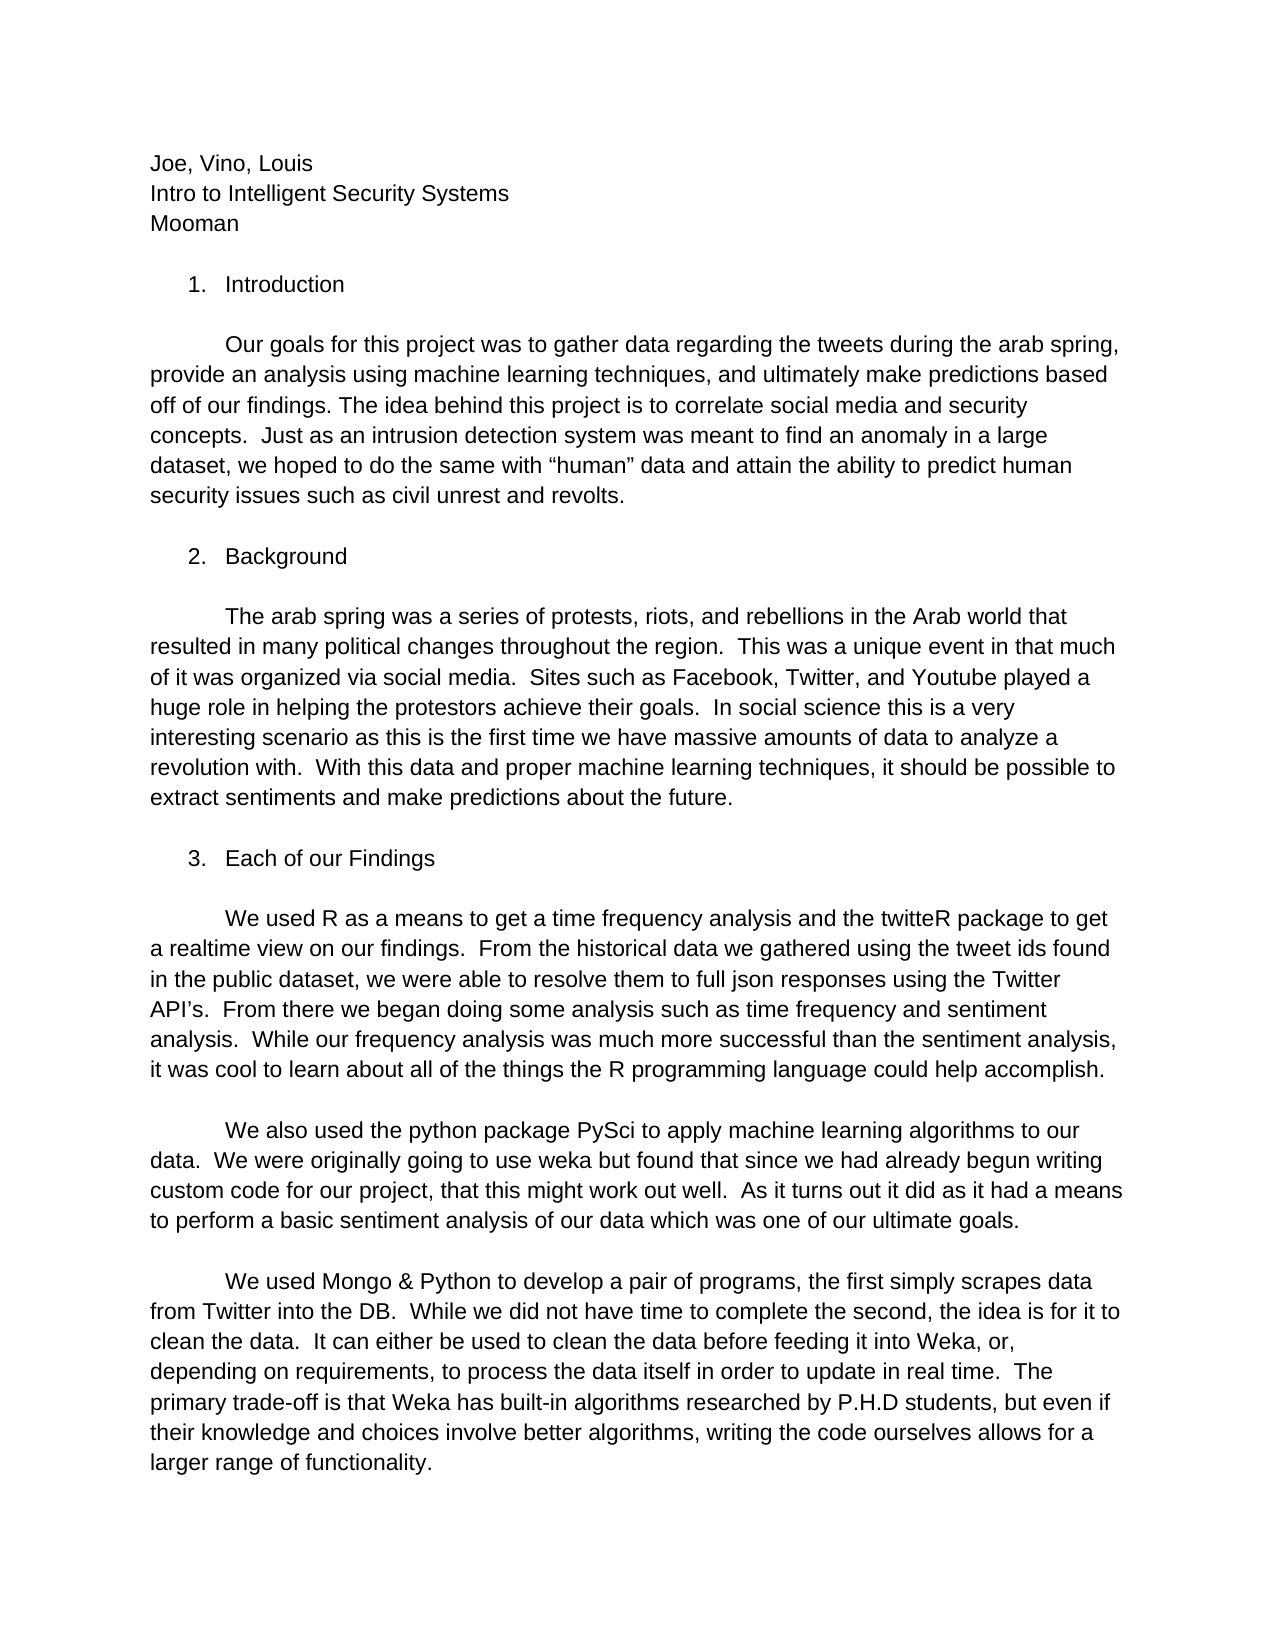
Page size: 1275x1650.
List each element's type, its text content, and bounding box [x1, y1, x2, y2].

text The arab spring was a series of protests, riots, and rebellions in the Arab world that resulted in many political changes throughout the region. This was a unique event in that much of it was organized via social media. Sites such as Facebook, Twitter, and Youtube played a huge role in helping the protestors achieve their goals. In social science this is a very interesting scenario as this is the first time we have massive amounts of data to analyze a revolution with. With this data and proper machine learning techniques, it should be possible to extract sentiments and make predictions about the future. [150, 603, 1125, 811]
text We used R as a means to get a time frequency analysis and the twitteR package to get a realtime view on our findings. From the historical data we gathered using the tweet ids found in the public dataset, we were able to resolve them to full json responses using the Twitter API’s. From there we began doing some analysis such as time frequency and sentiment analysis. While our frequency analysis was much more successful than the sentiment analysis, it was cool to learn about all of the things the R programming language could help accomplish. [150, 905, 1125, 1083]
text We also used the python package PySci to apply machine learning algorithms to our data. We were originally going to use weka but found that since we had already begun writing custom code for our project, that this might work out well. As it turns out it did as it had a means to perform a basic sentiment analysis of our data which was one of our ultimate goals. [150, 1117, 1125, 1234]
list Introduction [188, 271, 1125, 297]
list Each of our Findings [188, 845, 1125, 871]
text Our goals for this project was to gather data regarding the tweets during the arab spring, provide an analysis using machine learning techniques, and ultimately make predictions based off of our findings. The idea behind this project is to correlate social media and security concepts. Just as an intrusion detection system was meant to find an anomaly in a large dataset, we hoped to do the same with “human” data and attain the ability to predict human security issues such as civil unrest and revolts. [150, 331, 1125, 509]
text Joe, Vino, Louis [150, 150, 1125, 176]
text Intro to Intelligent Security Systems [150, 180, 1125, 207]
text Mooman [150, 210, 1125, 237]
list Background [188, 543, 1125, 569]
text We used Mongo & Python to develop a pair of programs, the first simply scrapes data from Twitter into the DB. While we did not have time to complete the second, the idea is for it to clean the data. It can either be used to clean the data before feeding it into Weka, or, depending on requirements, to process the data itself in order to update in real time. The primary trade-off is that Weka has built-in algorithms researched by P.H.D students, but even if their knowledge and choices involve better algorithms, writing the code ourselves allows for a larger range of functionality. [150, 1268, 1125, 1475]
